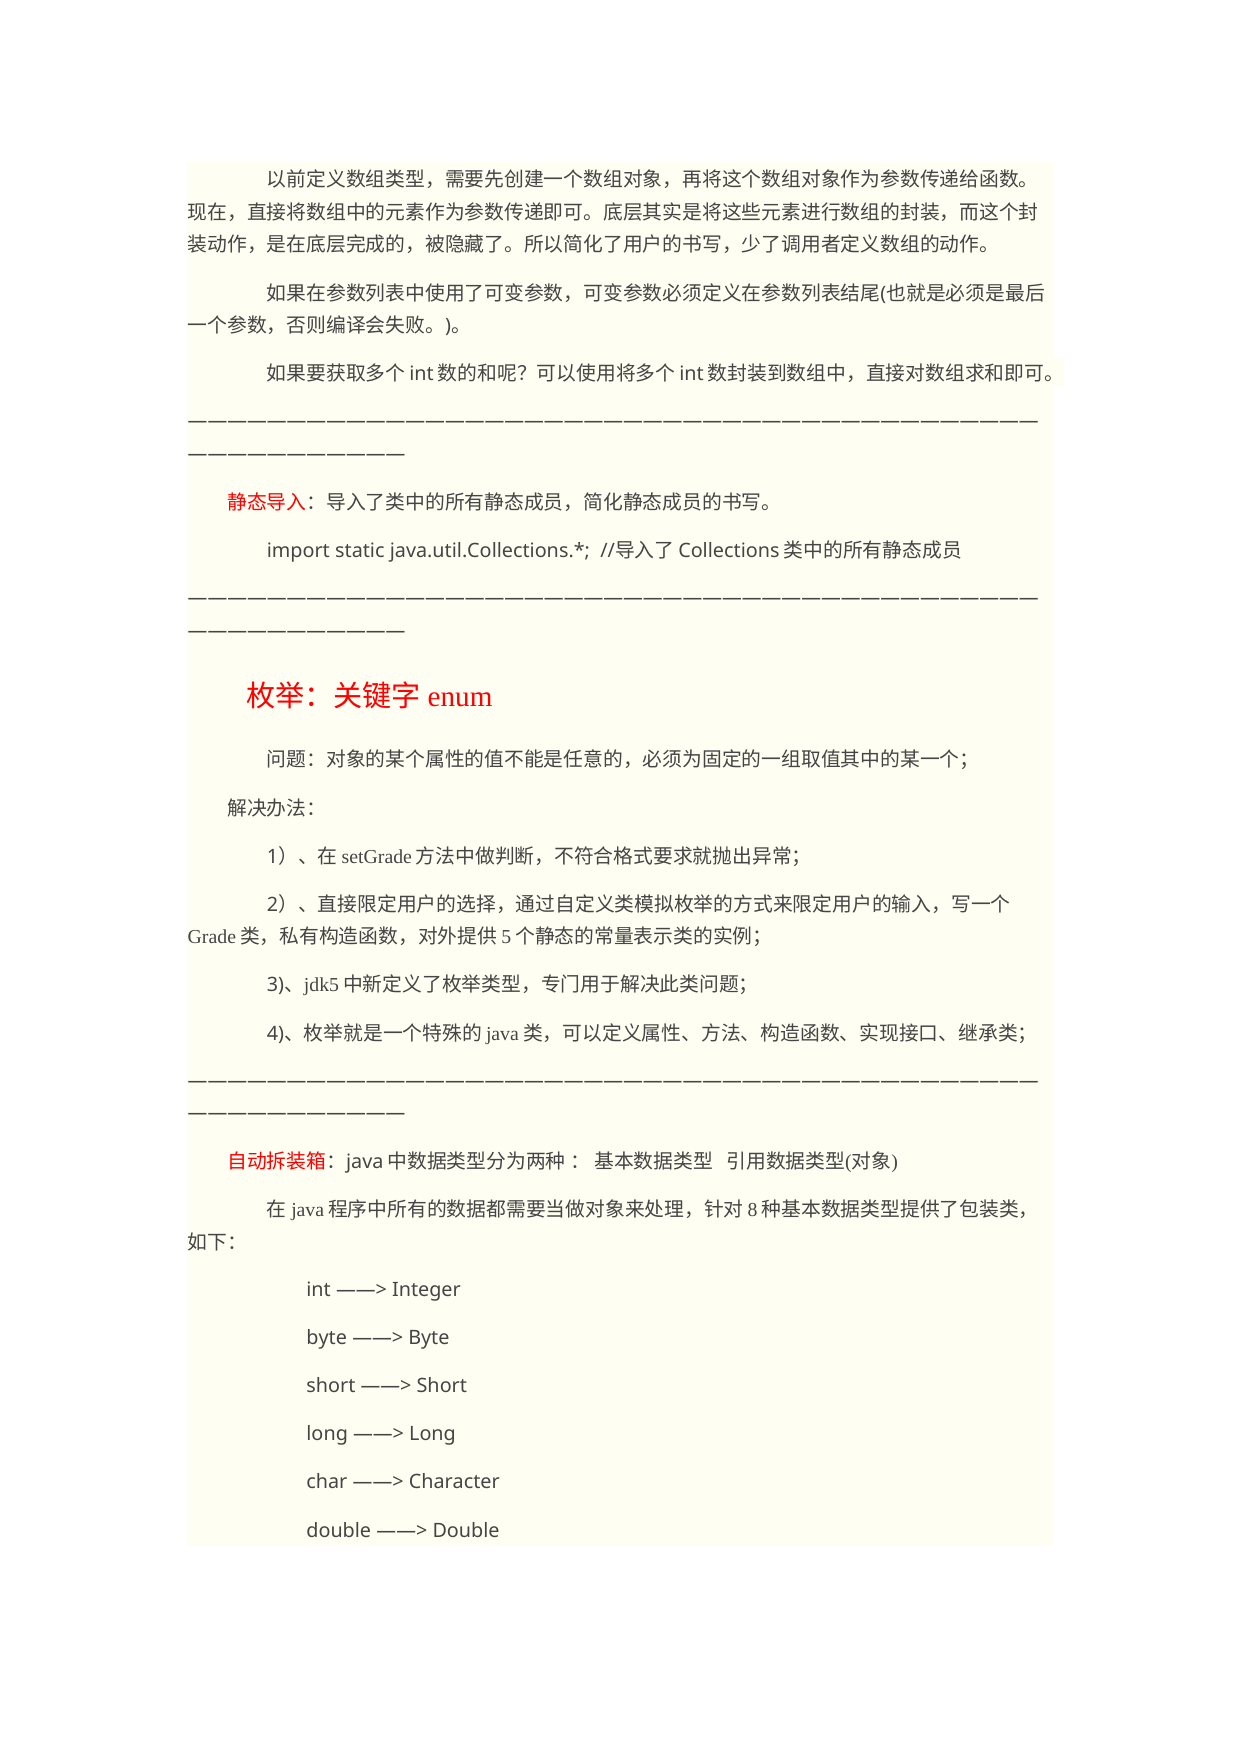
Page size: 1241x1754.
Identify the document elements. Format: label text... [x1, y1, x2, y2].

text short ——> Short [187, 1369, 1053, 1401]
text 3)、jdk5中新定义了枚举类型，专门用于解决此类问题； [187, 967, 1053, 999]
text —————————————————————————————————————————————————————— [187, 1063, 1053, 1128]
text 问题：对象的某个属性的值不能是任意的，必须为固定的一组取值其中的某一个； [187, 742, 1053, 774]
text int ——> Integer [187, 1273, 1053, 1305]
text 静态导入：导入了类中的所有静态成员，简化静态成员的书写。 [187, 484, 1053, 517]
text 如果要获取多个int数的和呢？可以使用将多个int数封装到数组中，直接对数组求和即可。 [187, 356, 1053, 388]
text import static java.util.Collections.*; //导入了Collections类中的所有静态成员 [187, 533, 1053, 565]
text —————————————————————————————————————————————————————— [187, 581, 1053, 646]
text 在 java程序中所有的数据都需要当做对象来处理，针对8种基本数据类型提供了包装类，如下： [187, 1192, 1053, 1257]
text char ——> Character [187, 1465, 1053, 1498]
text —————————————————————————————————————————————————————— [187, 404, 1053, 469]
text 自动拆装箱：java中数据类型分为两种 ： 基本数据类型 引用数据类型(对象) [187, 1144, 1053, 1176]
text 2）、直接限定用户的选择，通过自定义类模拟枚举的方式来限定用户的输入，写一个Grade类，私有构造函数，对外提供5个静态的常量表示类的实例； [187, 886, 1053, 951]
text long ——> Long [187, 1417, 1053, 1449]
text 解决办法： [187, 790, 1053, 823]
text 以前定义数组类型，需要先创建一个数组对象，再将这个数组对象作为参数传递给函数。现在，直接将数组中的元素作为参数传递即可。底层其实是将这些元素进行数组的封装，而这个封装动作，是在底层完成的，被隐藏了。所以简化了用户的书写，少了调用者定义数组的动作。 [187, 162, 1053, 259]
text 枚举：关键字 enum [187, 661, 1053, 726]
text 1）、在setGrade方法中做判断，不符合格式要求就抛出异常； [187, 838, 1053, 871]
text double ——> Double [187, 1513, 1053, 1546]
text 4)、枚举就是一个特殊的java类，可以定义属性、方法、构造函数、实现接口、继承类； [187, 1015, 1053, 1048]
text 如果在参数列表中使用了可变参数，可变参数必须定义在参数列表结尾(也就是必须是最后一个参数，否则编译会失败。)。 [187, 275, 1053, 340]
text byte ——> Byte [187, 1321, 1053, 1353]
